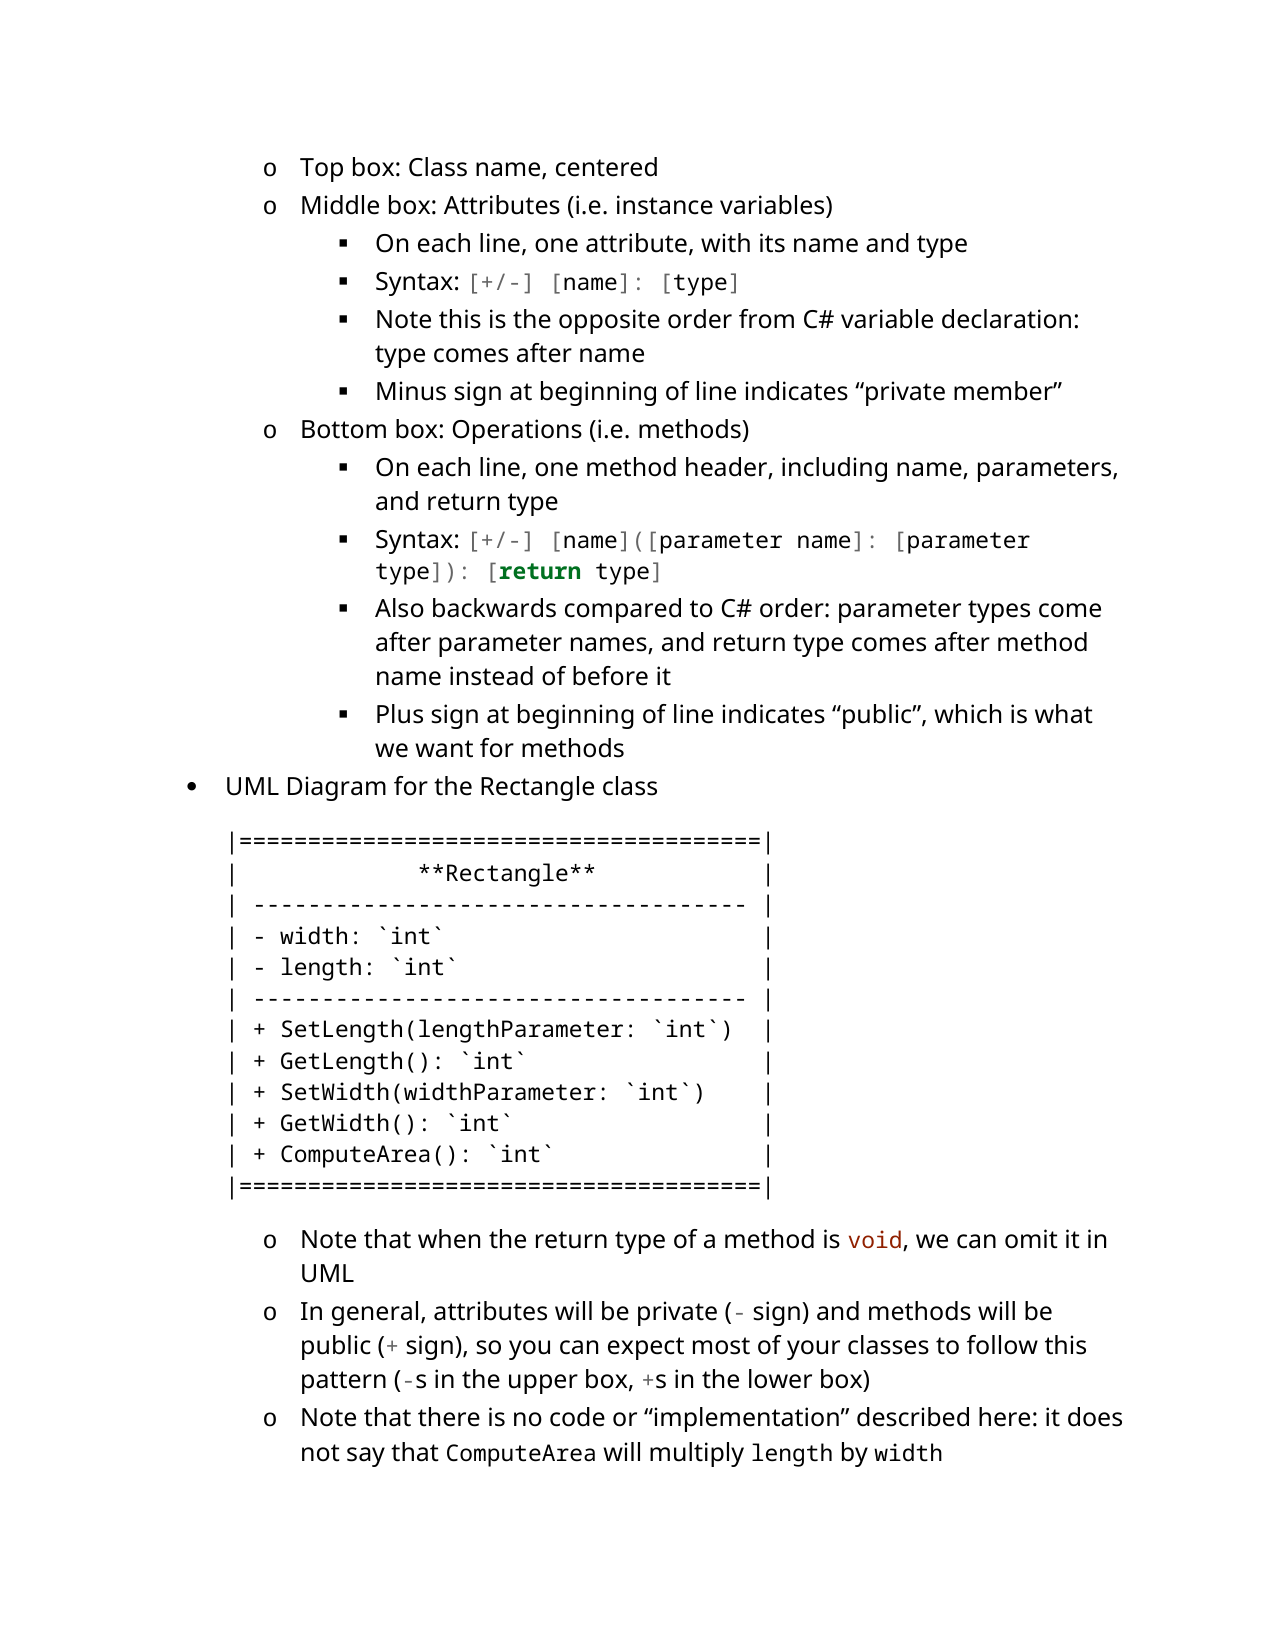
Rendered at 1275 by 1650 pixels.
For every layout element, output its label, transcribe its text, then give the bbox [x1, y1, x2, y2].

list Note this is the opposite order from C# variable declaration: type comes after name [337, 302, 1125, 370]
list Syntax: [+/-] [name]([parameter name]: [parameter type]): [return type] [337, 521, 1125, 587]
list Middle box: Attributes (i.e. instance variables) [262, 188, 1125, 222]
list Top box: Class name, centered [262, 150, 1125, 184]
list Plus sign at beginning of line indicates “public”, which is what we want for methods [337, 696, 1125, 764]
list Also backwards compared to C# order: parameter types come after parameter names, and return type comes after method name instead of before it [337, 590, 1125, 692]
list Note that when the return type of a method is void, we can omit it in UML [262, 1222, 1125, 1290]
list On each line, one attribute, with its name and type [337, 226, 1125, 260]
list In general, attributes will be private (- sign) and methods will be public (+ sign), so you can expect most of your classes to follow this pattern (-s in the upper box, +s in the lower box) [262, 1294, 1125, 1396]
list Bottom box: Operations (i.e. methods) [262, 411, 1125, 446]
list UML Diagram for the Rectangle class [187, 768, 1125, 802]
list Minus sign at beginning of line indicates “private member” [337, 373, 1125, 408]
list Note that there is no code or “implementation” described here: it does not say that ComputeArea will multiply length by width [262, 1400, 1125, 1468]
list Syntax: [+/-] [name]: [type] [337, 264, 1125, 298]
list |======================================| | **Rectangle** | | ------------------------------------ | | - width: `int` | | - length: `int` | | ------------------------------------ | | + SetLength(lengthParameter: `int`) | | + GetLength(): `int` | | + SetWidth(widthParameter: `int`) | | + GetWidth(): `int` | | + ComputeArea(): `int` | |======================================| [187, 823, 1125, 1201]
list On each line, one method header, including name, parameters, and return type [337, 449, 1125, 517]
